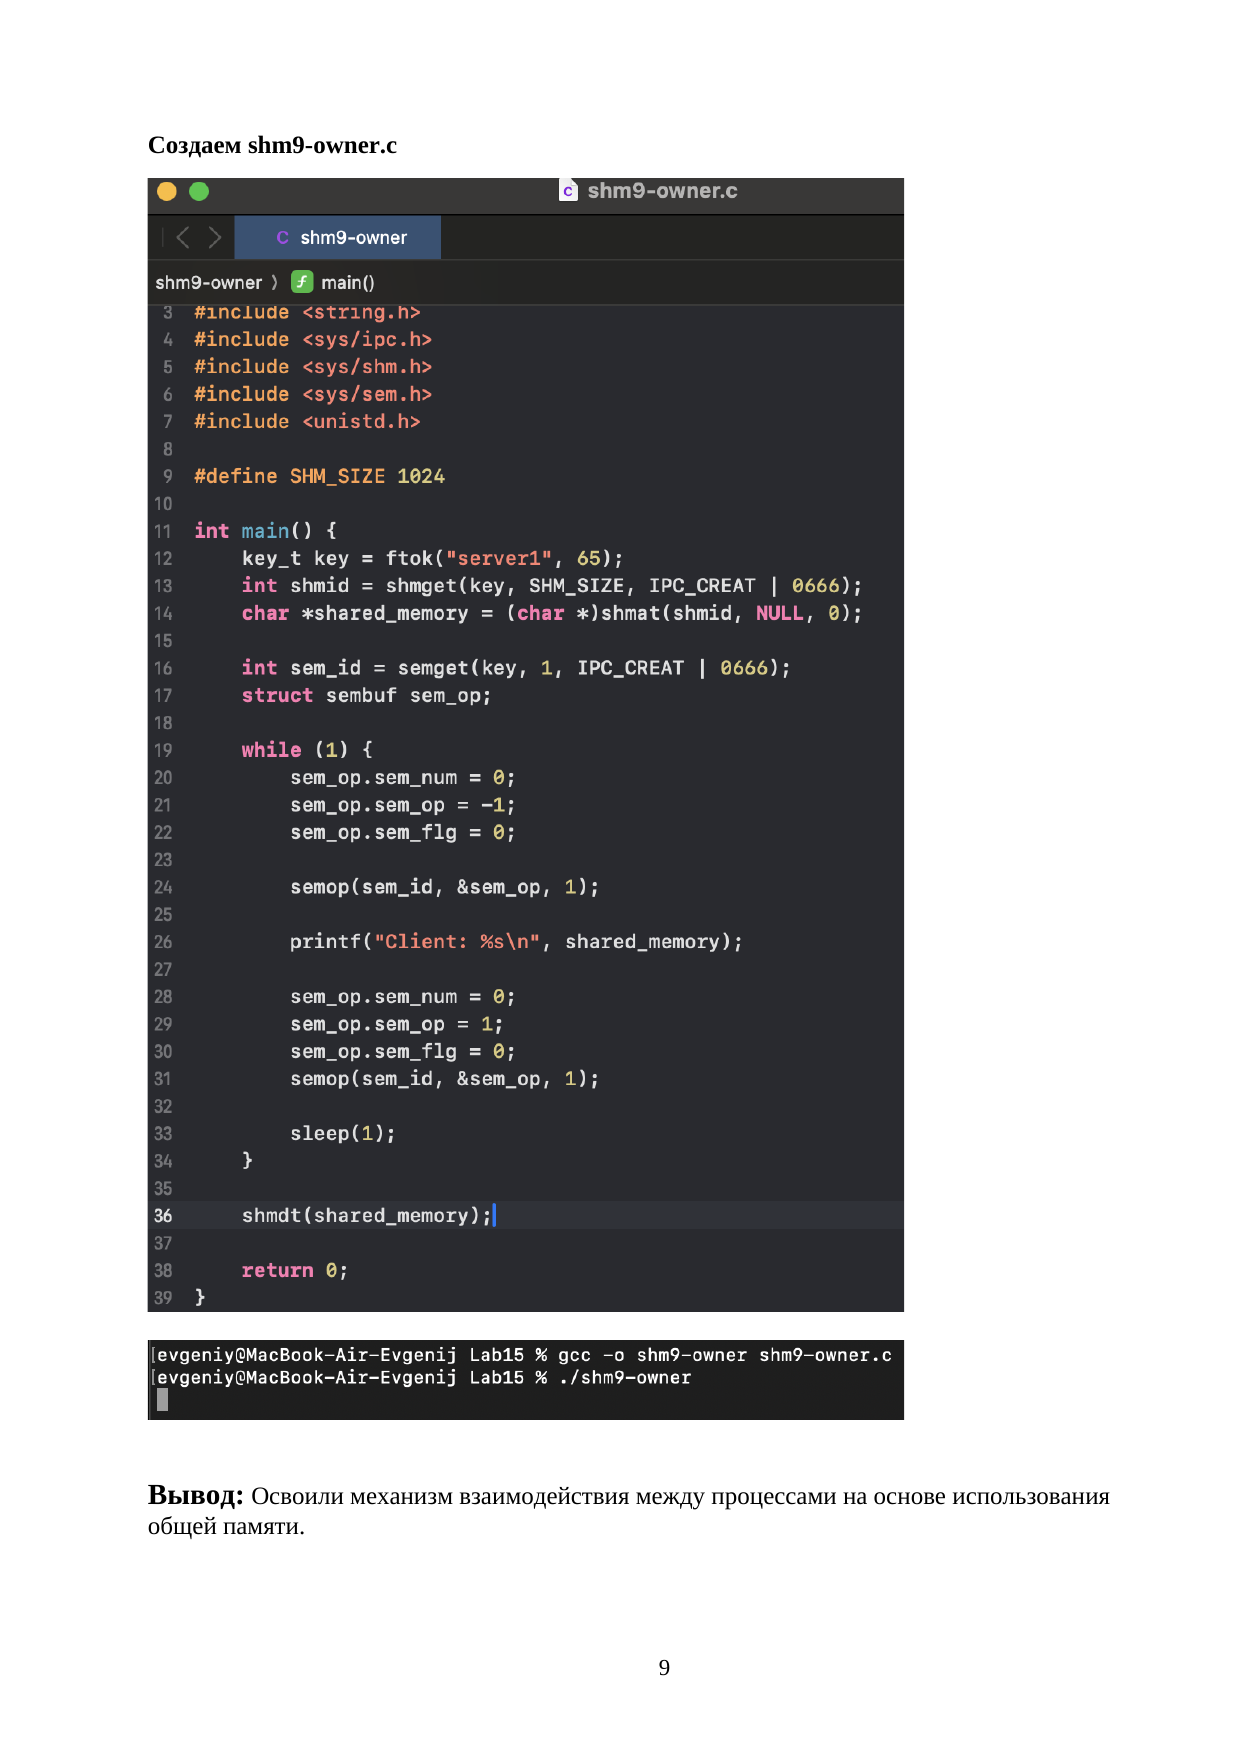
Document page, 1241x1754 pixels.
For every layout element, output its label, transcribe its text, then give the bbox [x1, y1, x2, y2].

text Вывод: Освоили механизм взаимодействия между процессами на основе использования общей памяти. [148, 1477, 1181, 1540]
picture [147, 178, 905, 1312]
picture [147, 1340, 905, 1420]
text Создаем shm9-owner.c [148, 131, 1181, 159]
